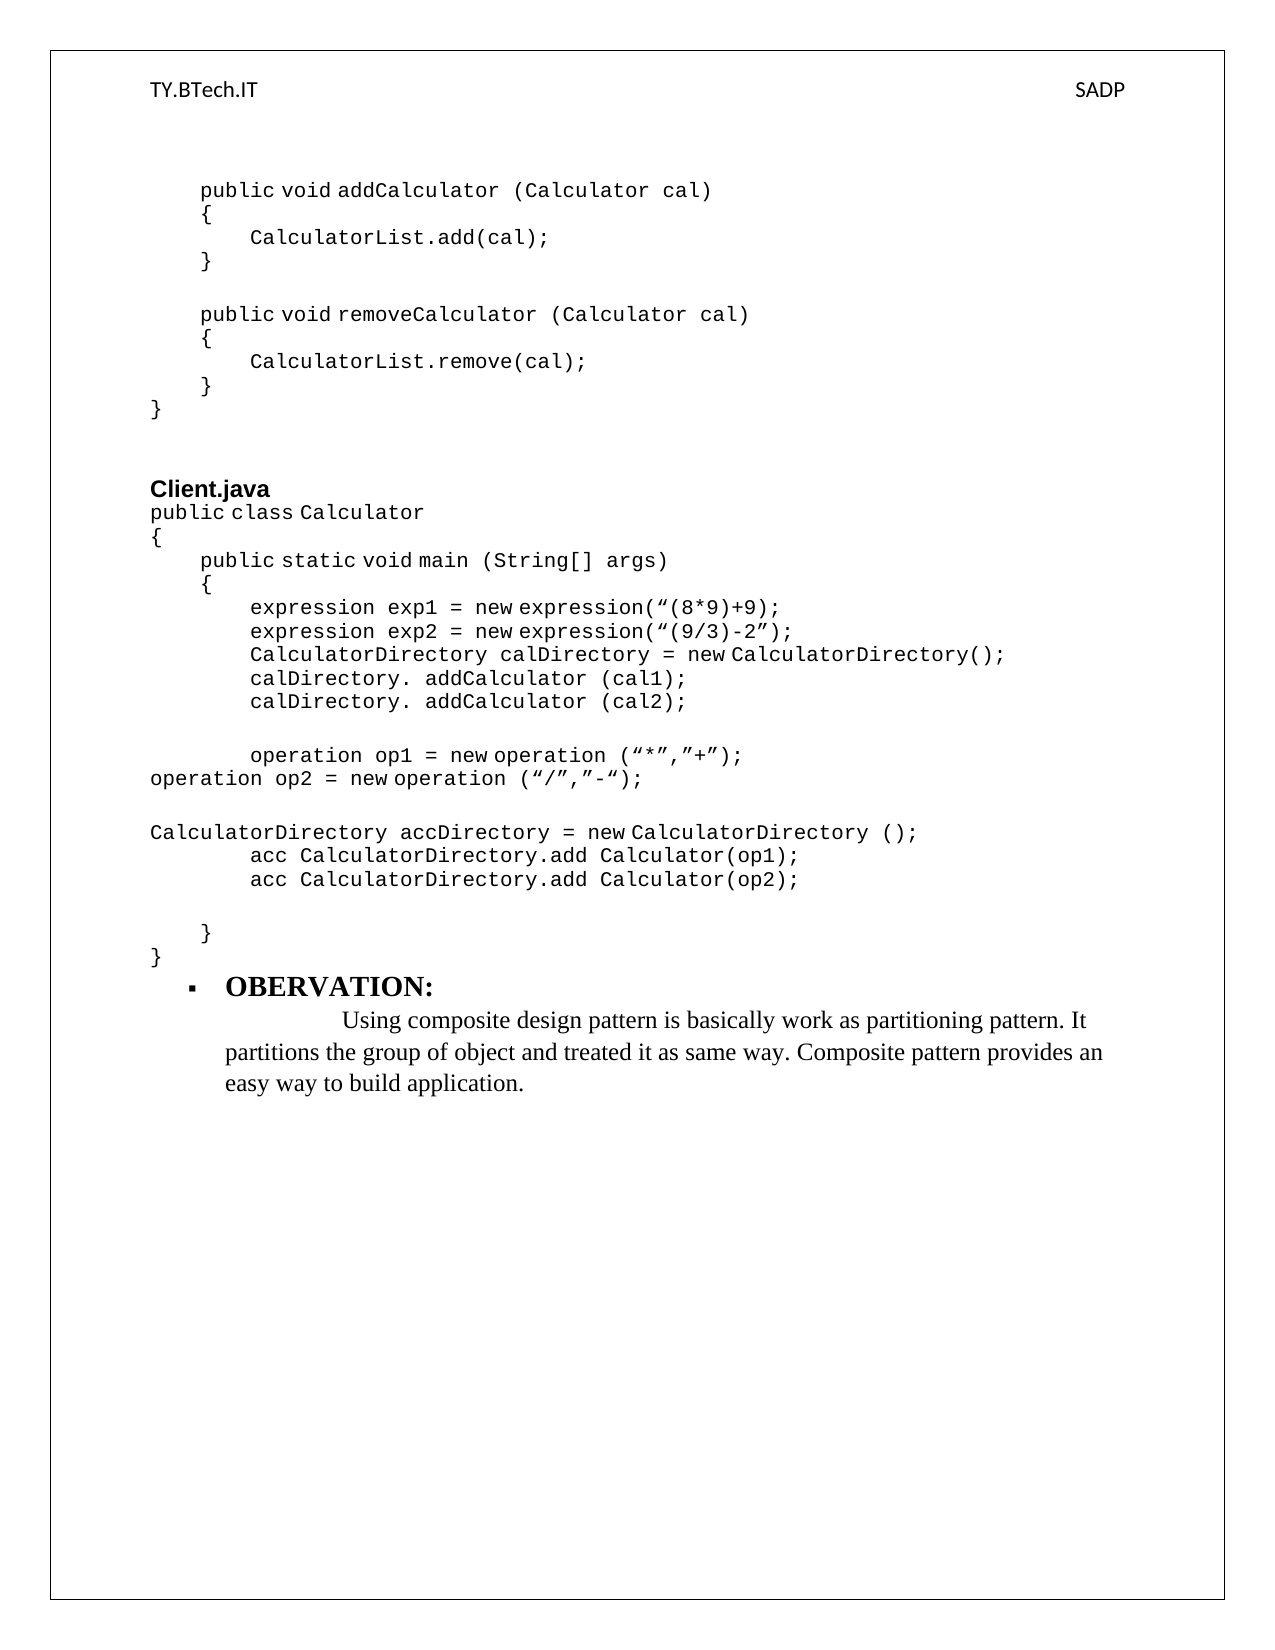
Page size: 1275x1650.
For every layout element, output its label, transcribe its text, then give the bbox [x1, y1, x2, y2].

list Using composite design pattern is basically work as partitioning pattern. It partitions the group of object and treated it as same way. Composite pattern provides an easy way to build application. [225, 1006, 1125, 1096]
table_header public class Calculator { public static void main (String[] args) { expression exp1 = new expression(“(8*9)+9); expression exp2 = new expression(“(9/3)-2”); CalculatorDirectory calDirectory = new CalculatorDirectory(); calDirectory. addCalculator (cal1); calDirectory. addCalculator (cal2); operation op1 = new operation (“*”,”+”); operation op2 = new operation (“/”,”-“); CalculatorDirectory accDirectory = new CalculatorDirectory (); acc CalculatorDirectory.add Calculator(op1); acc CalculatorDirectory.add Calculator(op2); } } [150, 503, 1200, 969]
text Client.java [150, 475, 1125, 502]
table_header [150, 150, 1200, 422]
list OBERVATION: [187, 969, 1125, 1003]
